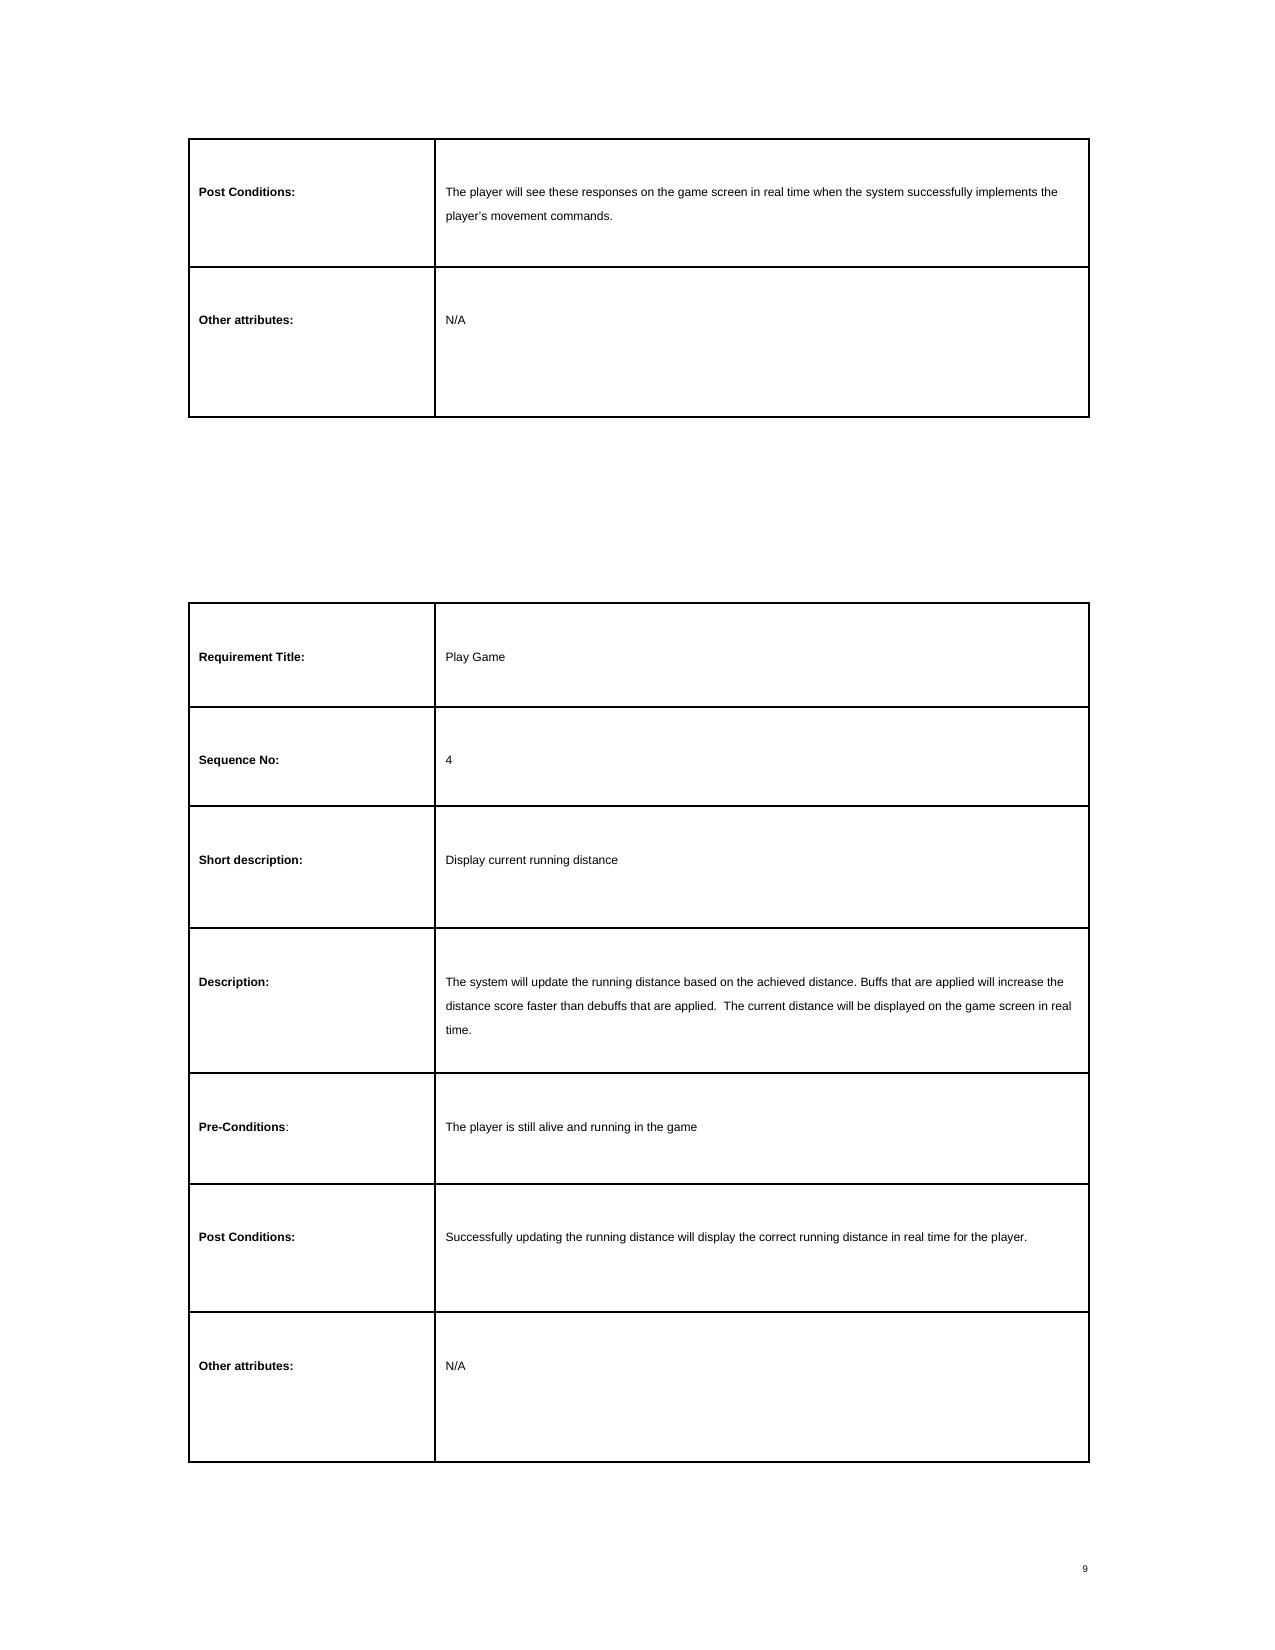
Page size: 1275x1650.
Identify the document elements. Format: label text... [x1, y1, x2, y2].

table_cell 4 [436, 708, 1088, 805]
table_cell Other attributes: [190, 1313, 434, 1461]
table_header Requirement Title: [190, 604, 434, 706]
table_cell Post Conditions: [190, 140, 434, 266]
table_cell The player is still alive and running in the game [436, 1074, 1088, 1183]
table_cell Sequence No: [190, 708, 434, 805]
table_header Play Game [436, 604, 1088, 706]
table_cell Description: [190, 929, 434, 1072]
table_cell Post Conditions: [190, 1185, 434, 1311]
table_cell The system will update the running distance based on the achieved distance. Buffs that are applied will increase the distance score faster than debuffs that are applied. The current distance will be displayed on the game screen in real time. [436, 929, 1088, 1072]
table_cell N/A [436, 1313, 1088, 1461]
table_cell N/A [436, 268, 1088, 416]
table_cell Successfully updating the running distance will display the correct running distance in real time for the player. [436, 1185, 1088, 1311]
table_cell Short description: [190, 807, 434, 927]
table_cell The player will see these responses on the game screen in real time when the system successfully implements the player’s movement commands. [436, 140, 1088, 266]
table_cell Pre-Conditions: [190, 1074, 434, 1183]
table_cell Other attributes: [190, 268, 434, 416]
table_cell Display current running distance [436, 807, 1088, 927]
